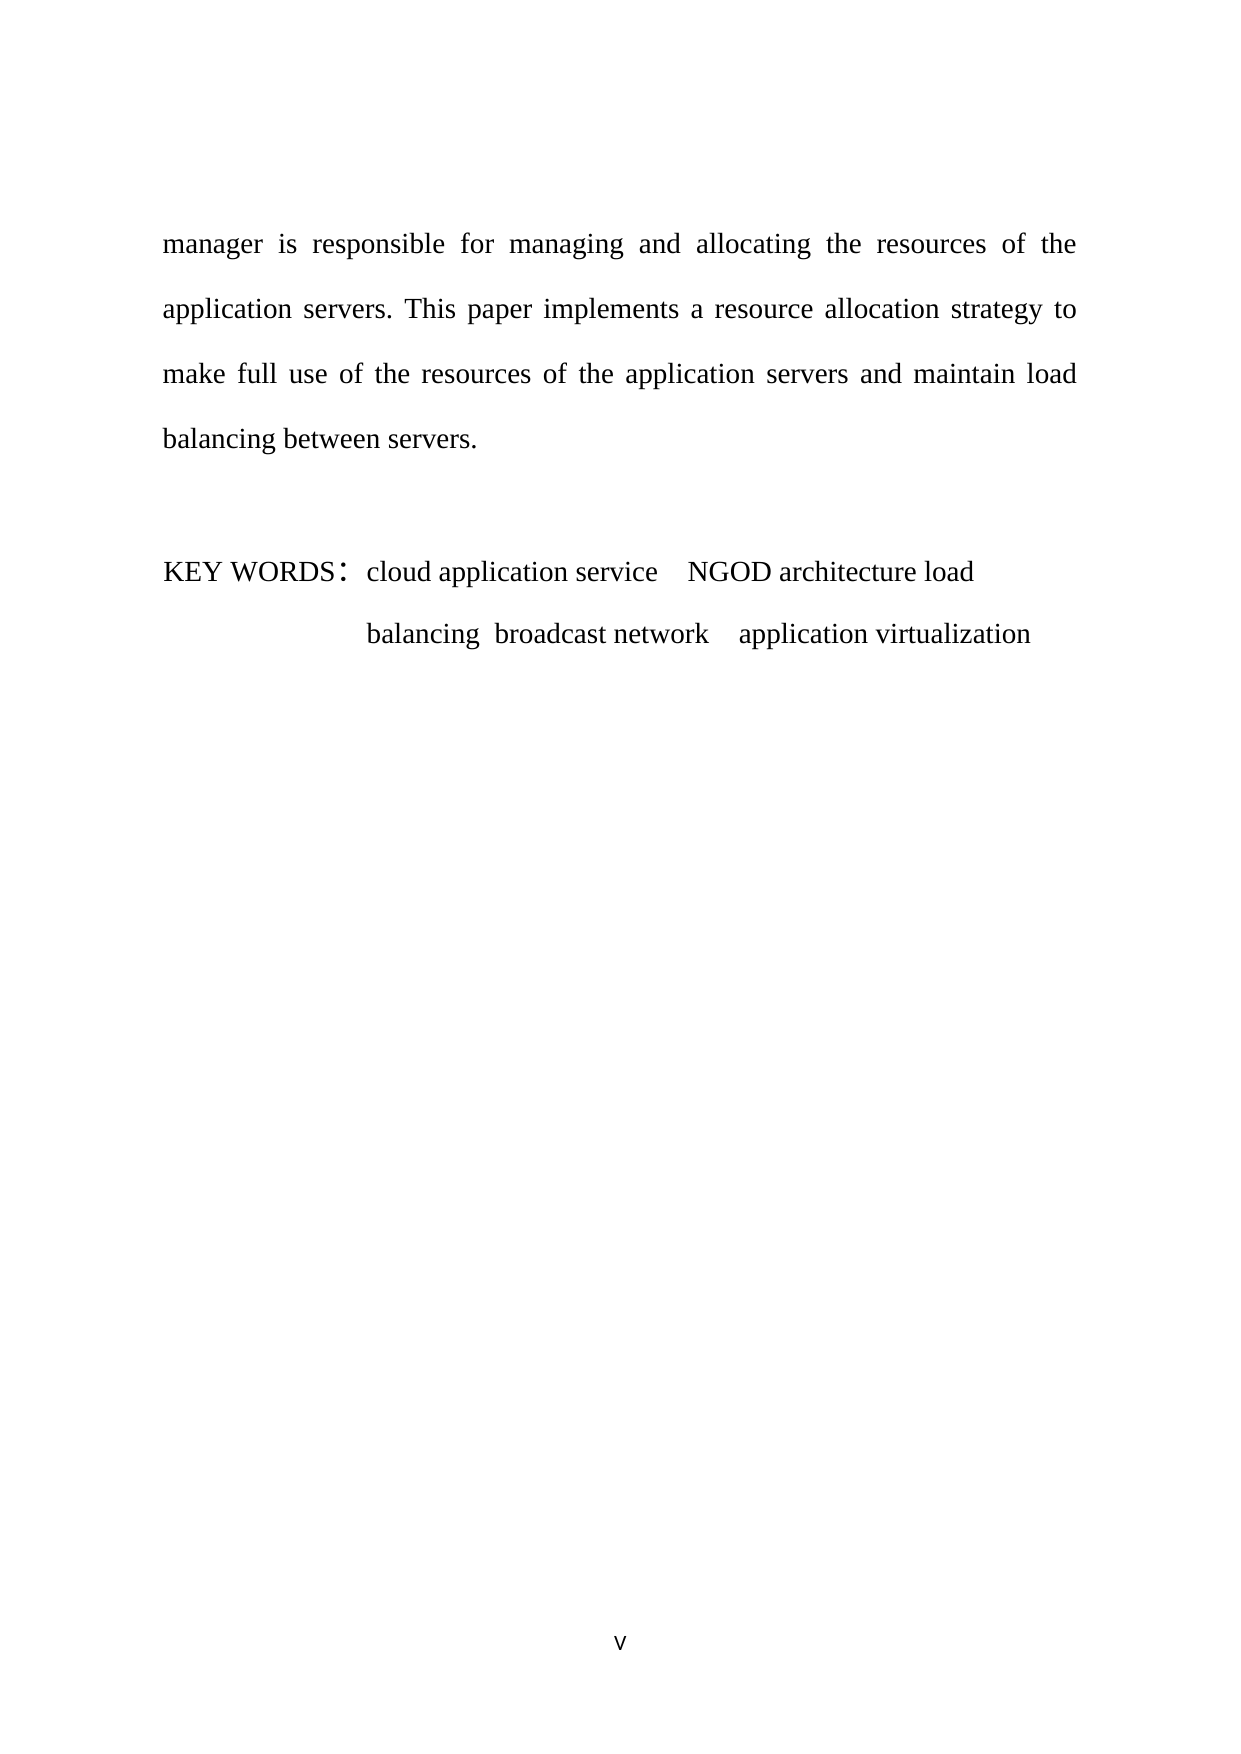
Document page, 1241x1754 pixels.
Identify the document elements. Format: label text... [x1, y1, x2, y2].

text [162, 211, 1078, 471]
text KEY WORDS： cloud application service NGOD architecture load balancing broadcast network application virtualization [163, 536, 1078, 666]
